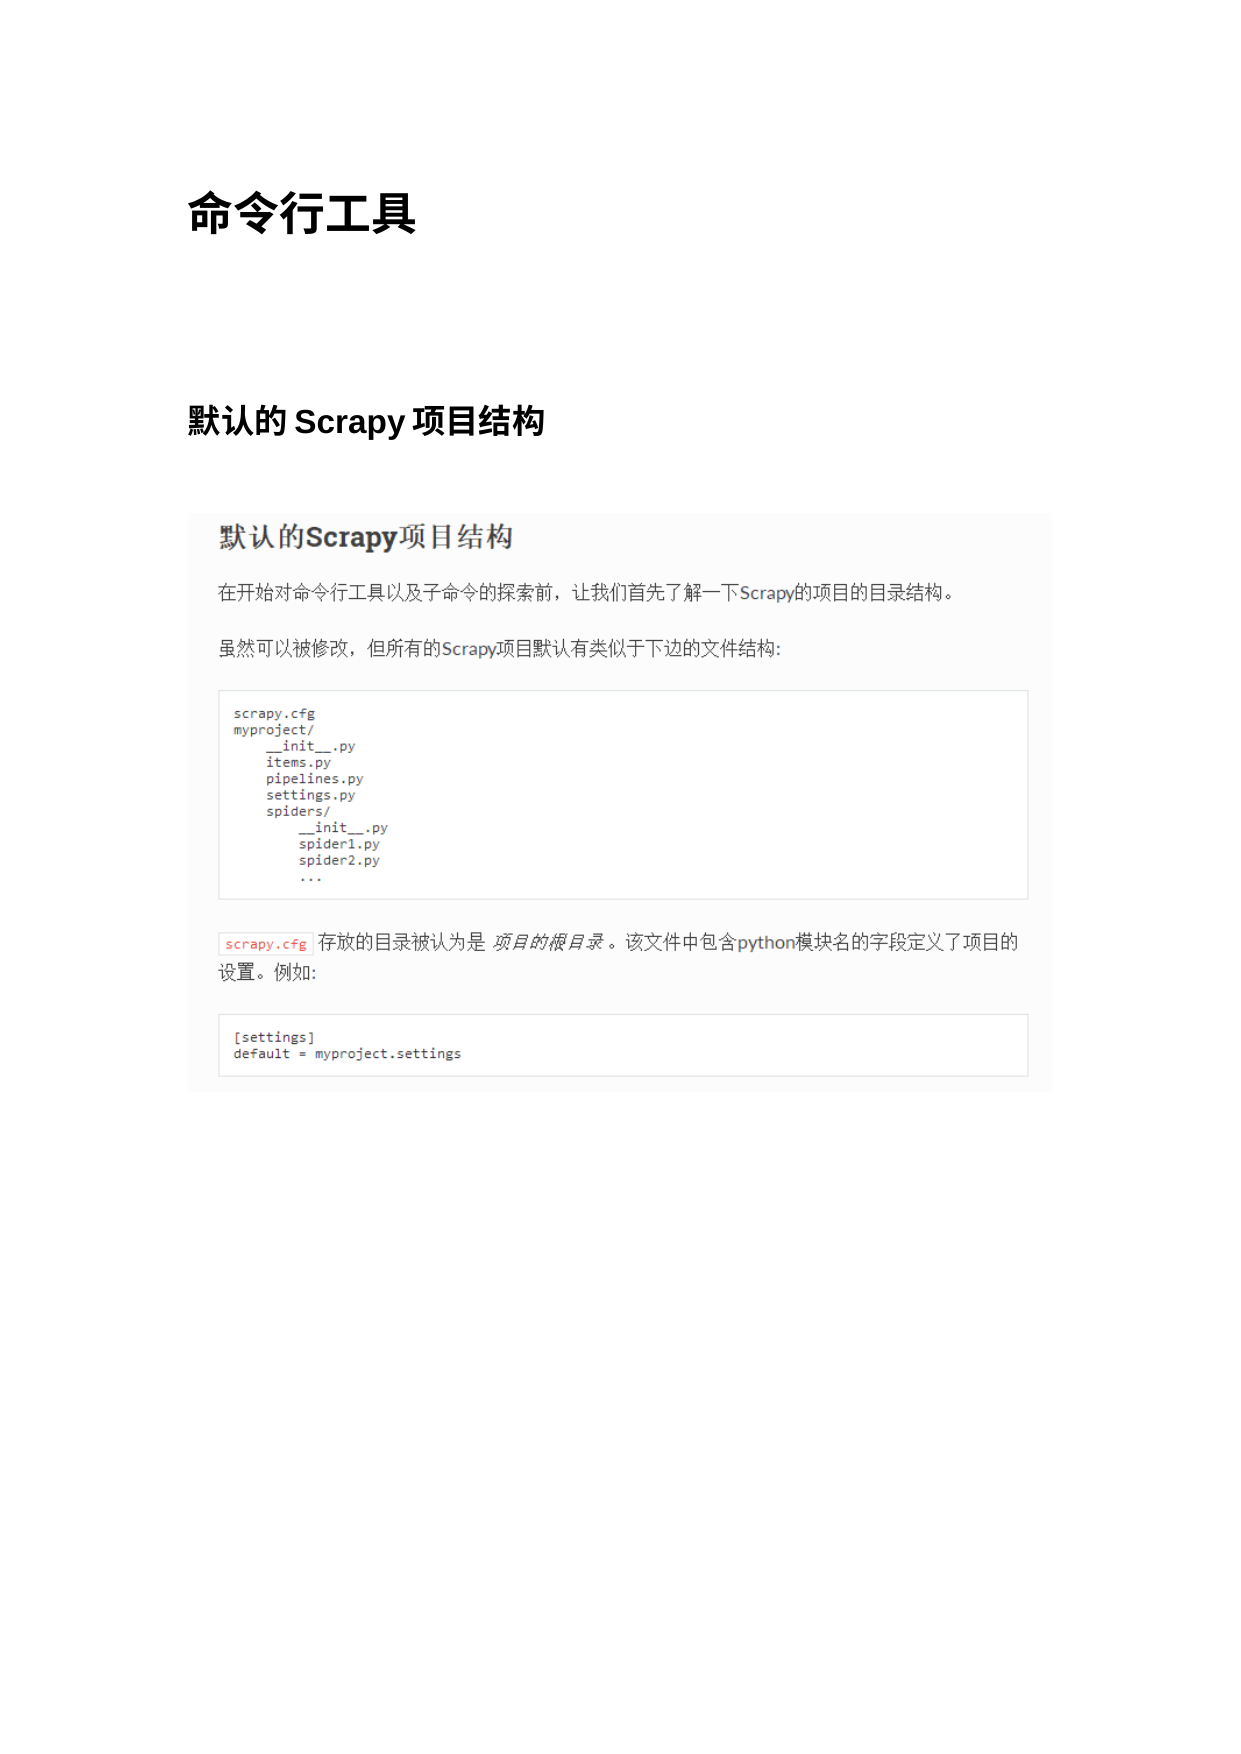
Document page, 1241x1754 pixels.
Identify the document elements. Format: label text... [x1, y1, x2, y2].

picture [187, 513, 1053, 1092]
subtitle 命令行工具 [187, 162, 1053, 259]
subtitle 默认的Scrapy项目结构 [187, 387, 1053, 452]
